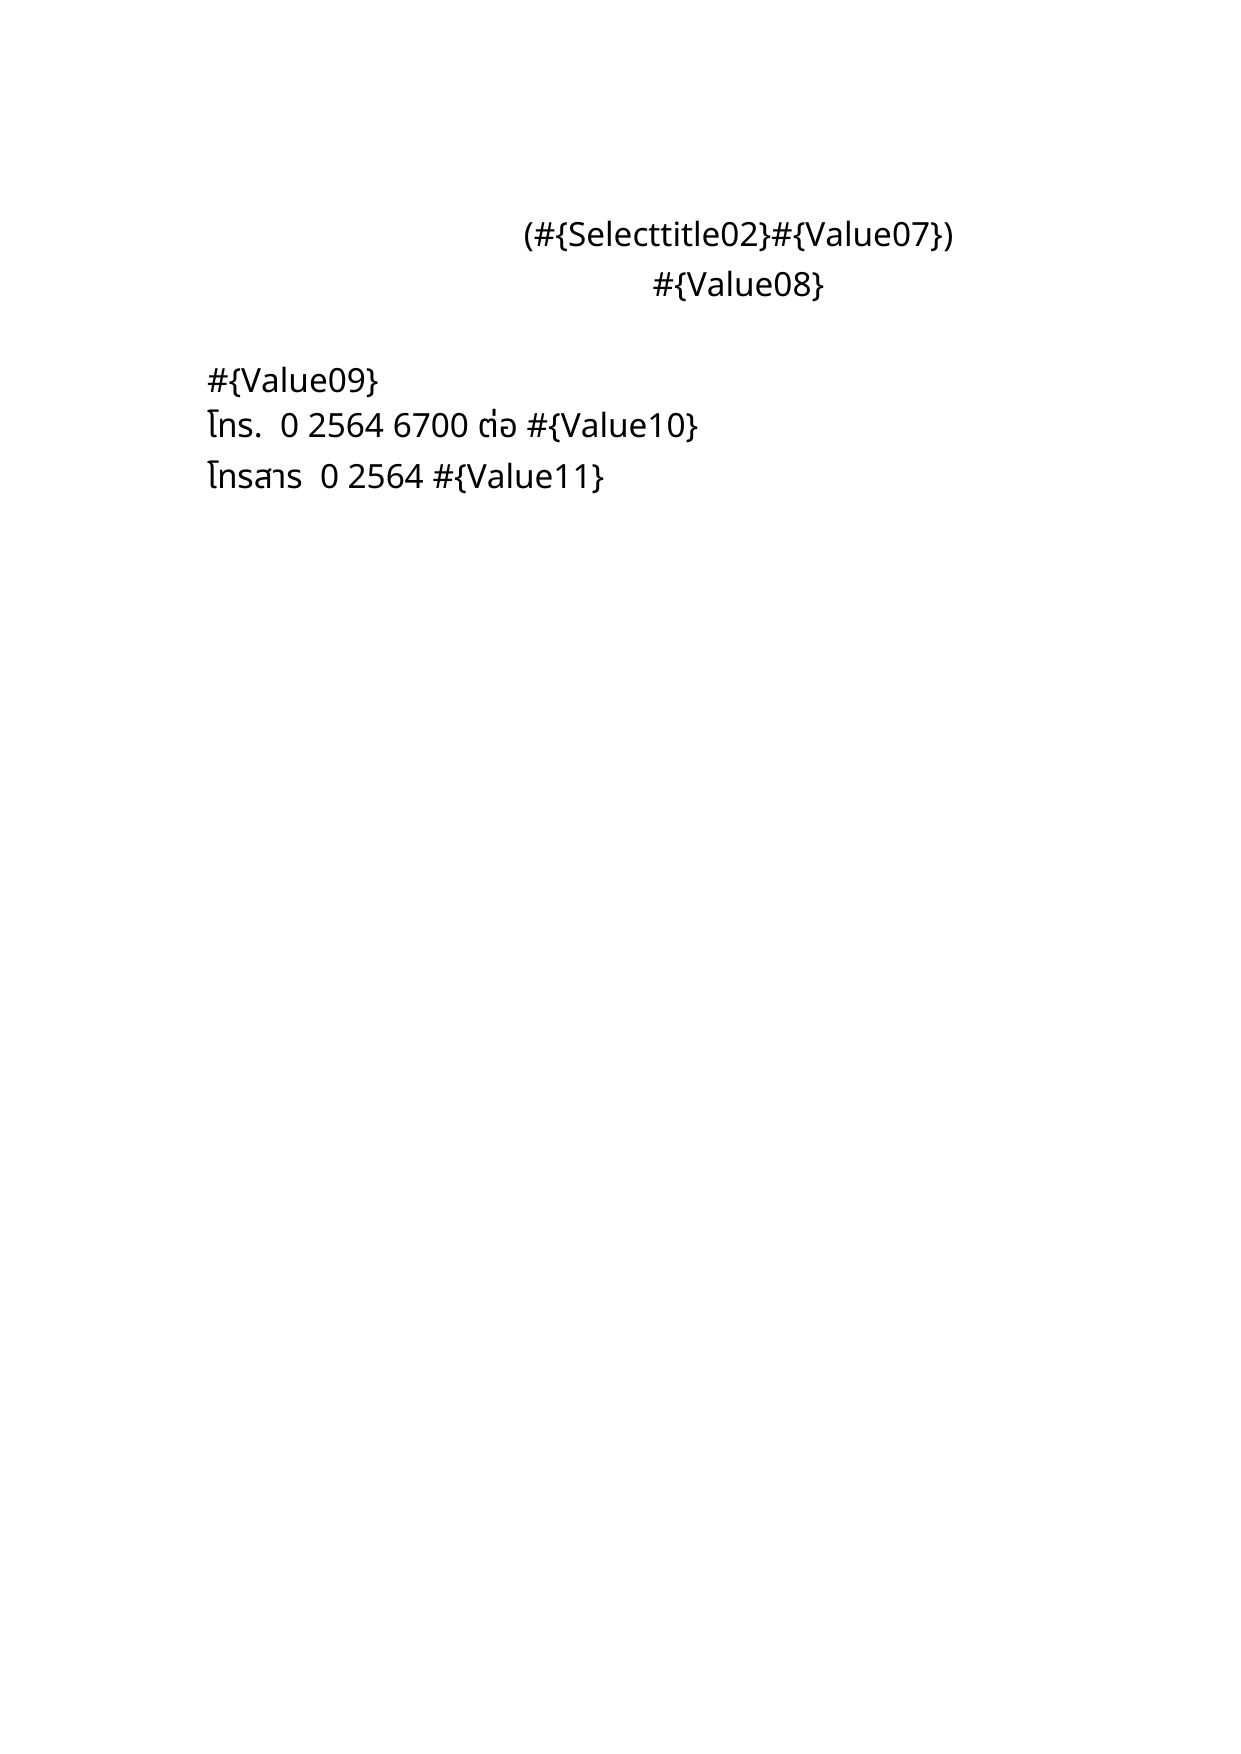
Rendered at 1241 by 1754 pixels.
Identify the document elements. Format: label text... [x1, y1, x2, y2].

text #{Value09} [207, 357, 1092, 402]
text #{Value08} [207, 261, 1092, 306]
text โทร. 0 2564 6700 ต่อ #{Value10} [207, 402, 1092, 453]
text โทรสาร 0 2564 #{Value11} [207, 453, 1092, 503]
text (#{Selecttitle02}#{Value07}) [207, 210, 1092, 261]
